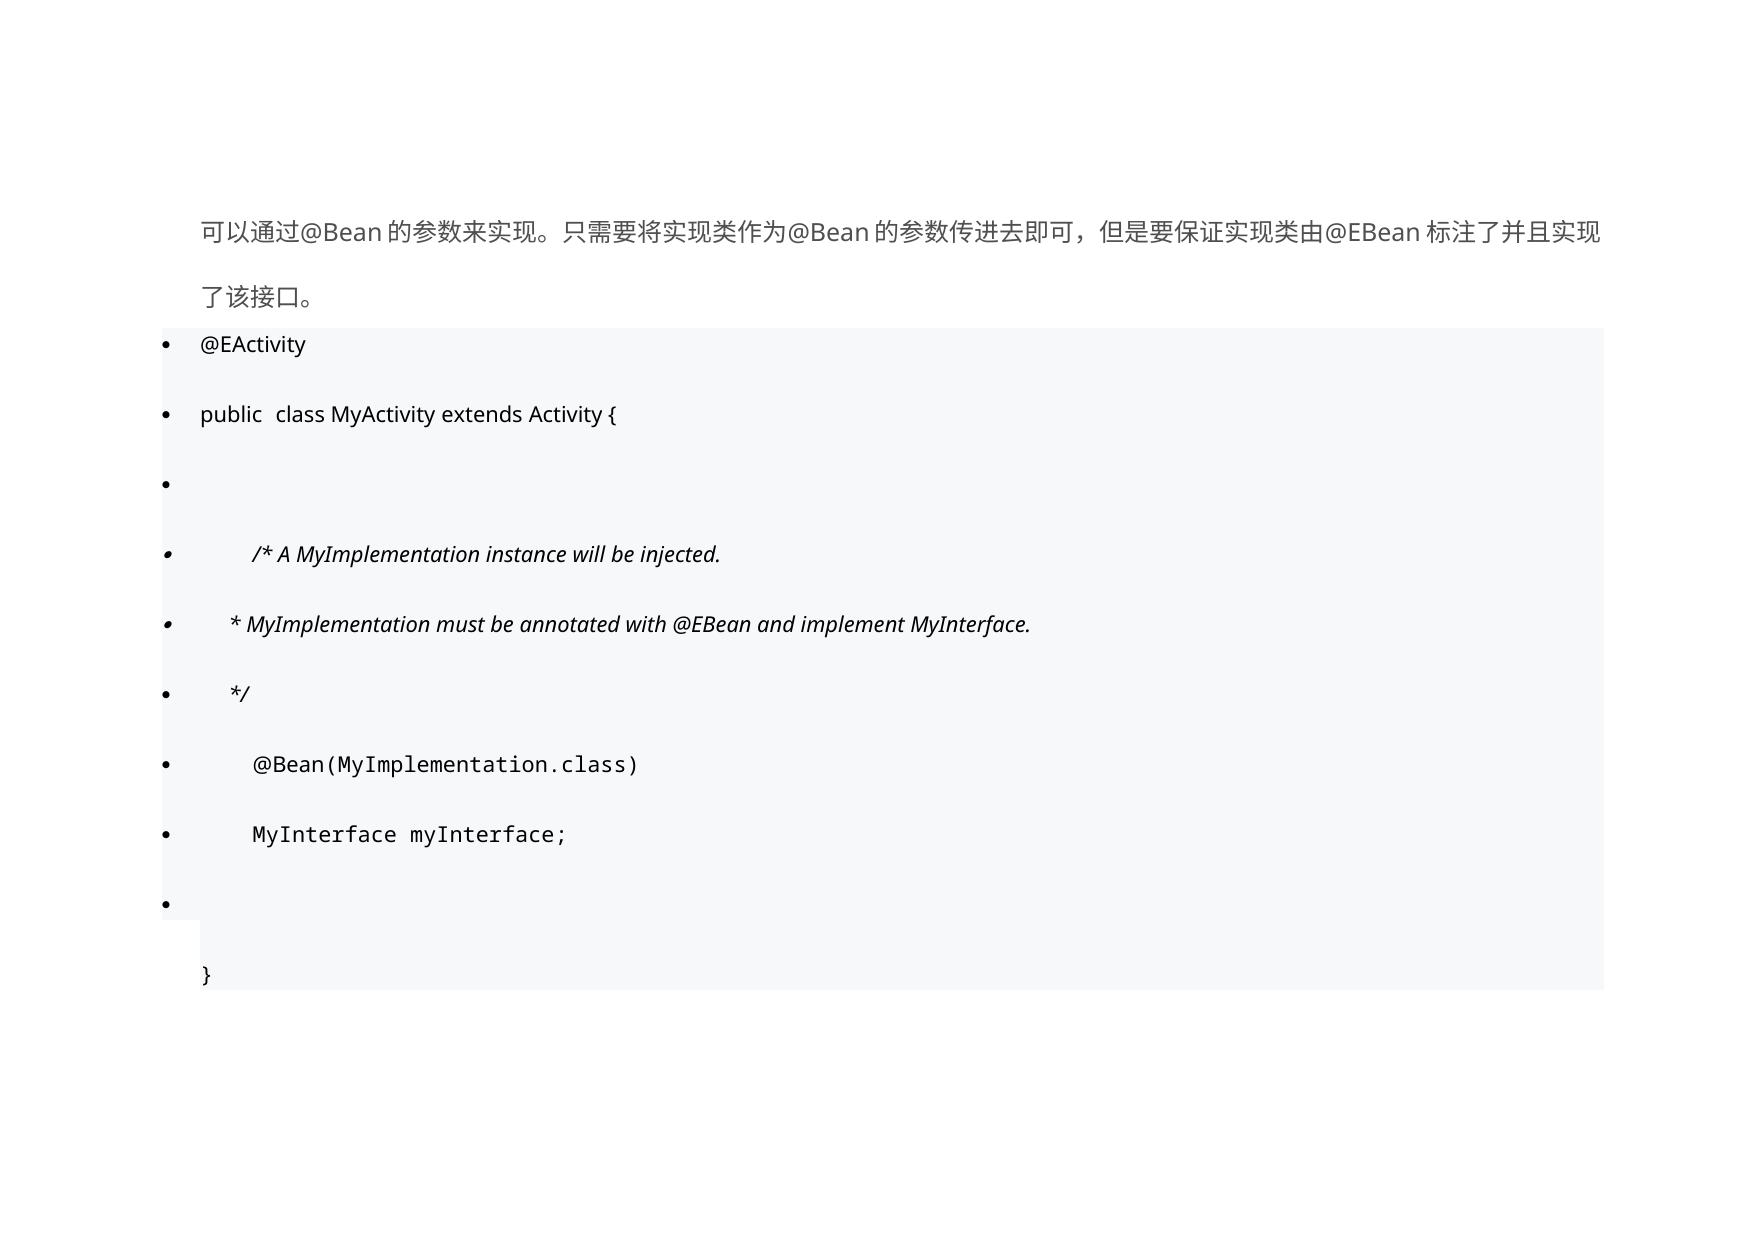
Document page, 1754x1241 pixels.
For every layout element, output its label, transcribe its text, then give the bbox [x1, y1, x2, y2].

list * MyImplementation must be annotated with @EBean and implement MyInterface. [162, 608, 1604, 640]
list @EActivity [162, 328, 1604, 360]
list @Bean(MyImplementation.class) [162, 748, 1604, 780]
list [162, 198, 1604, 328]
list */ [162, 678, 1604, 710]
list /* A MyImplementation instance will be injected. [162, 538, 1604, 570]
text } [200, 958, 1604, 990]
list public class MyActivity extends Activity { [162, 398, 1604, 430]
list MyInterface myInterface; [162, 818, 1604, 850]
